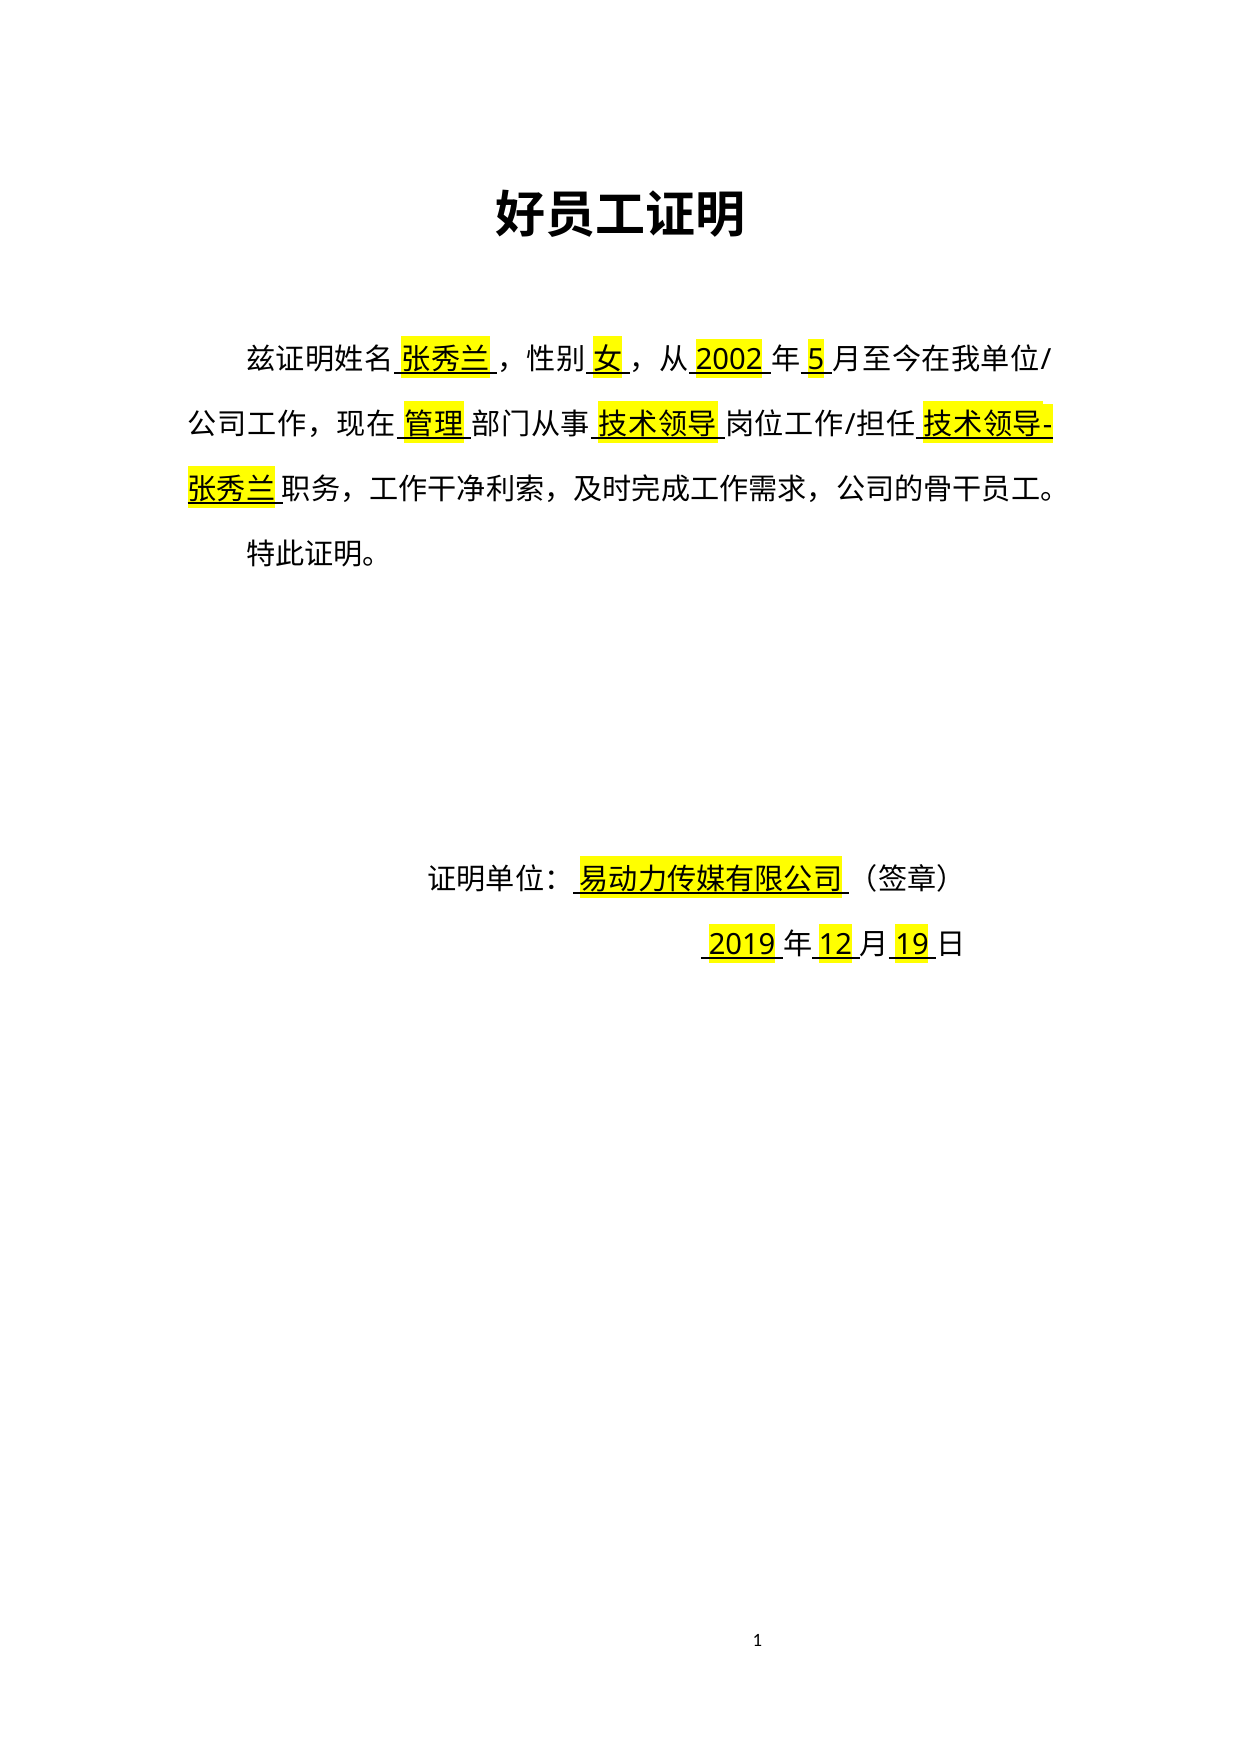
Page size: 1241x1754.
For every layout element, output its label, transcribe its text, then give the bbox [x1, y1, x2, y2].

text 2019 年 12 月 19 日 [187, 909, 965, 974]
text 兹证明姓名 张秀兰 ，性别 女 ，从 2002 年 5 月至今在我单位/公司工作，现在 管理 部门从事 技术领导 岗位工作/担任 技术领导-张秀兰 职务，工作干净利索，及时完成工作需求，公司的骨干员工。 [187, 324, 1053, 519]
text 好员工证明 [187, 162, 1053, 259]
text 特此证明。 [187, 519, 1053, 584]
text 证明单位： 易动力传媒有限公司 （签章） [187, 844, 965, 909]
